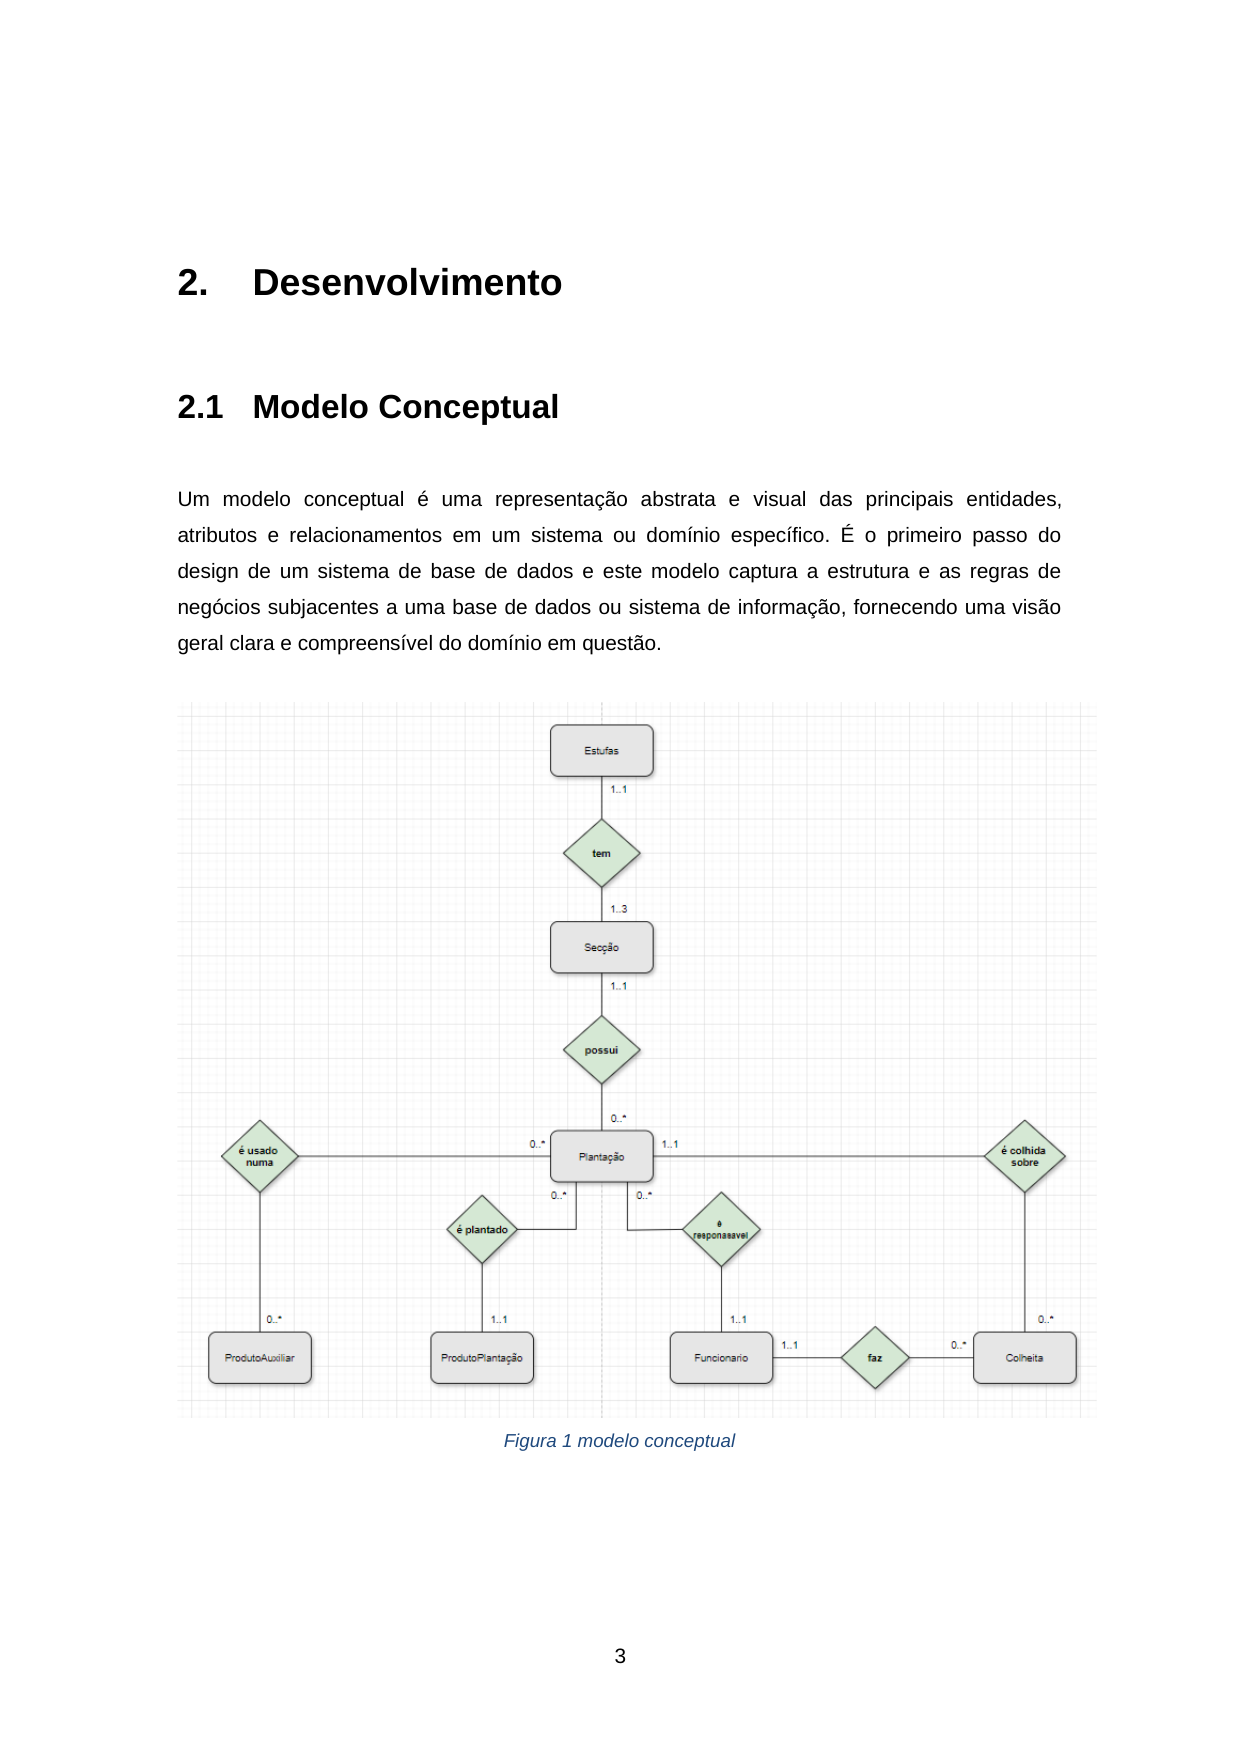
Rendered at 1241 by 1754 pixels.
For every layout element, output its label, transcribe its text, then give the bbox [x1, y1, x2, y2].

picture [177, 702, 1097, 1418]
text Um modelo conceptual é uma representação abstrata e visual das principais entidades, atributos e relacionamentos em um sistema ou domínio específico. É o primeiro passo do design de um sistema de base de dados e este modelo captura a estrutura e as regras de negócios subjacentes a uma base de dados ou sistema de informação, fornecendo uma visão geral clara e compreensível do domínio em questão. [177, 487, 1063, 655]
text Figura 1 modelo conceptual [177, 1430, 1063, 1451]
subtitle 2.1 Modelo Conceptual [177, 387, 1063, 426]
subtitle 2. Desenvolvimento [177, 260, 1063, 303]
